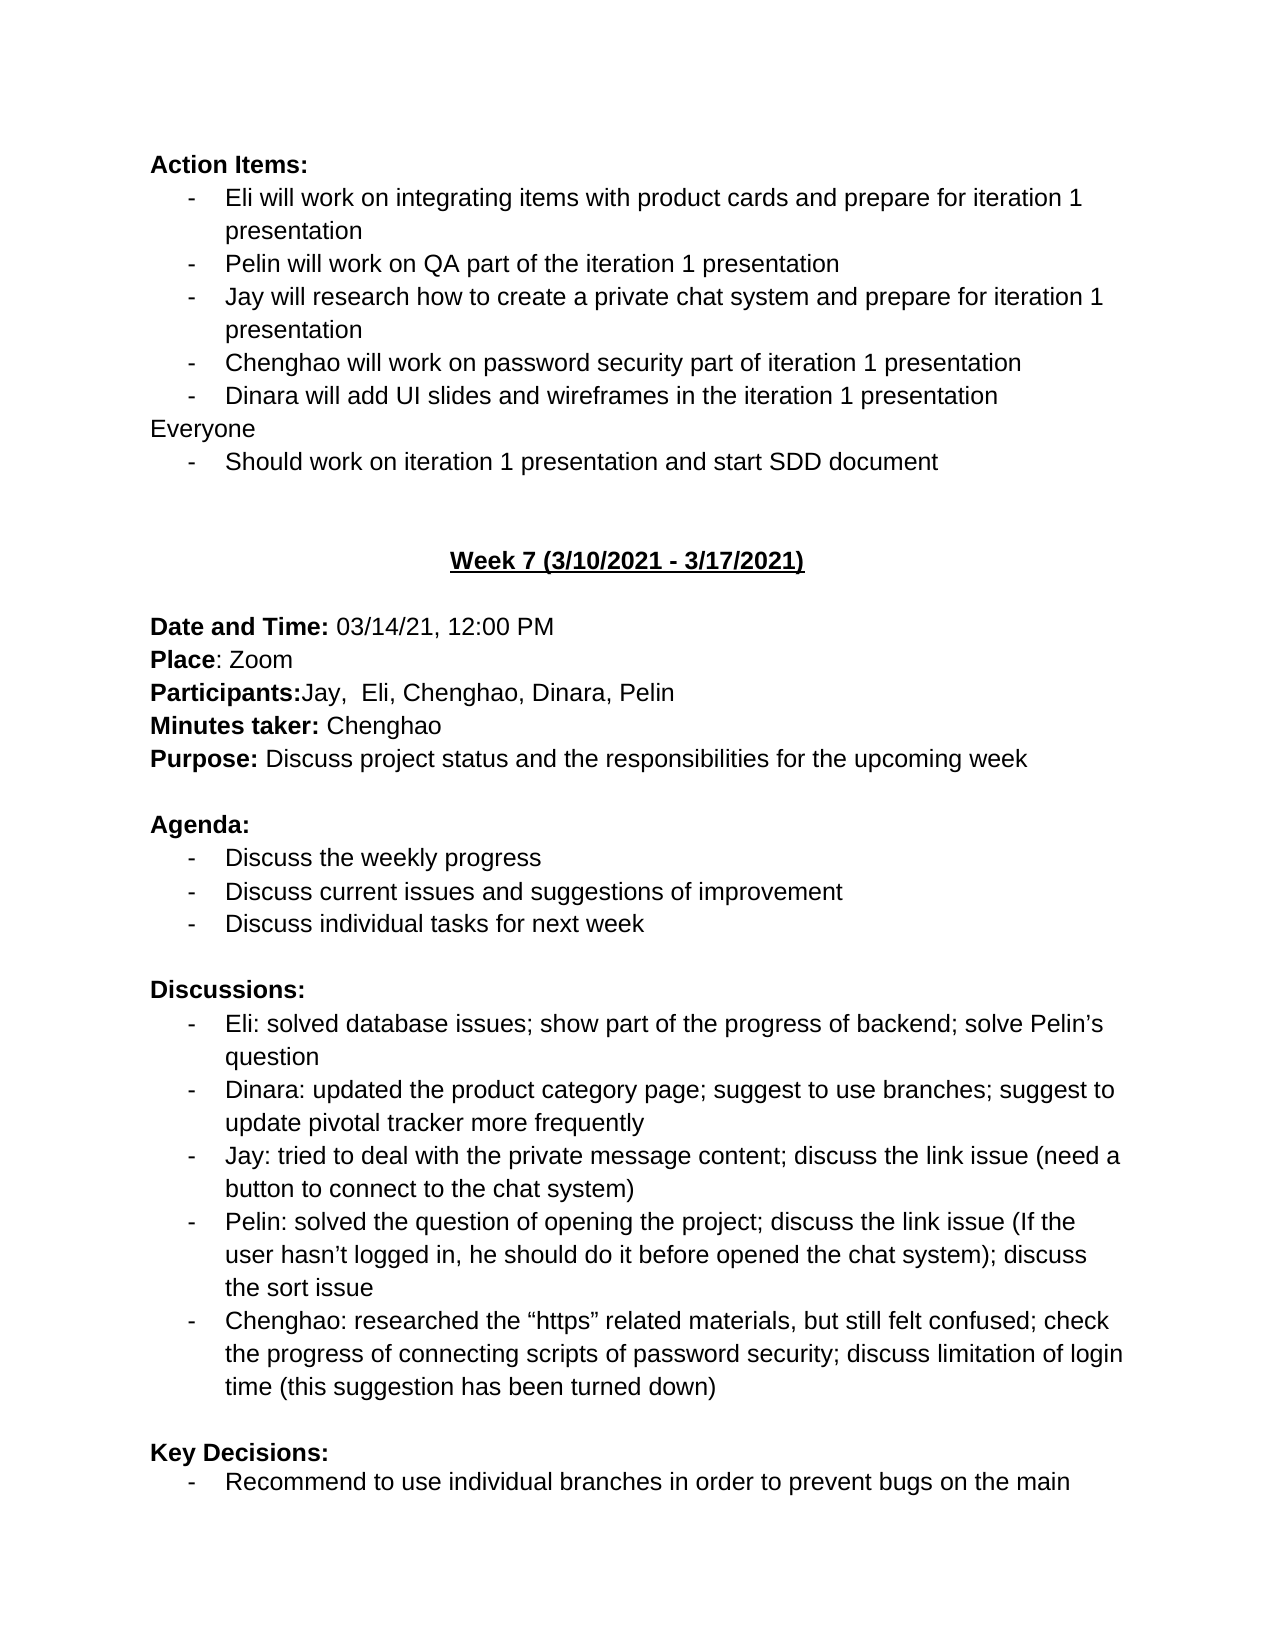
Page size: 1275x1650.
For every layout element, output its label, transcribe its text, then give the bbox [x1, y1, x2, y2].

list Jay: tried to deal with the private message content; discuss the link issue (need a button to connect to the chat system) [187, 1141, 1125, 1202]
list Discuss current issues and suggestions of improvement [187, 876, 1125, 905]
list Chenghao: researched the “https” related materials, but still felt confused; check the progress of connecting scripts of password security; discuss limitation of login time (this suggestion has been turned down) [187, 1306, 1125, 1401]
list Chenghao will work on password security part of iteration 1 presentation [187, 348, 1125, 377]
list Dinara will add UI slides and wireframes in the iteration 1 presentation [187, 381, 1125, 410]
list Pelin: solved the question of opening the project; discuss the link issue (If the user hasn’t logged in, he should do it before opened the chat system); discuss the sort issue [187, 1207, 1125, 1301]
text Purpose: Discuss project status and the responsibilities for the upcoming week [150, 744, 1125, 773]
text Minutes taker: Chenghao [150, 711, 1125, 740]
list Pelin will work on QA part of the iteration 1 presentation [187, 249, 1125, 278]
text Date and Time: 03/14/21, 12:00 PM [150, 612, 1125, 641]
list Jay will research how to create a private chat system and prepare for iteration 1 presentation [187, 282, 1125, 344]
text Discussions: [150, 976, 1125, 1004]
text Participants:Jay, Eli, Chenghao, Dinara, Pelin [150, 678, 1125, 707]
text Place: Zoom [150, 645, 1125, 674]
text Action Items: [150, 150, 1125, 179]
list Dinara: updated the product category page; suggest to use branches; suggest to update pivotal tracker more frequently [187, 1074, 1125, 1136]
list Discuss the weekly progress [187, 843, 1125, 872]
list Eli will work on integrating items with product cards and prepare for iteration 1 presentation [187, 183, 1125, 245]
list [187, 1467, 1125, 1495]
list Eli: solved database issues; show part of the progress of backend; solve Pelin’s question [187, 1008, 1125, 1070]
text Everyone [150, 414, 1125, 443]
list Discuss individual tasks for next week [187, 909, 1125, 938]
list Should work on iteration 1 presentation and start SDD document [187, 447, 1125, 476]
text Week 7 (3/10/2021 - 3/17/2021) [375, 546, 1125, 575]
text Agenda: [150, 810, 1125, 839]
text Key Decisions: [150, 1438, 1125, 1467]
